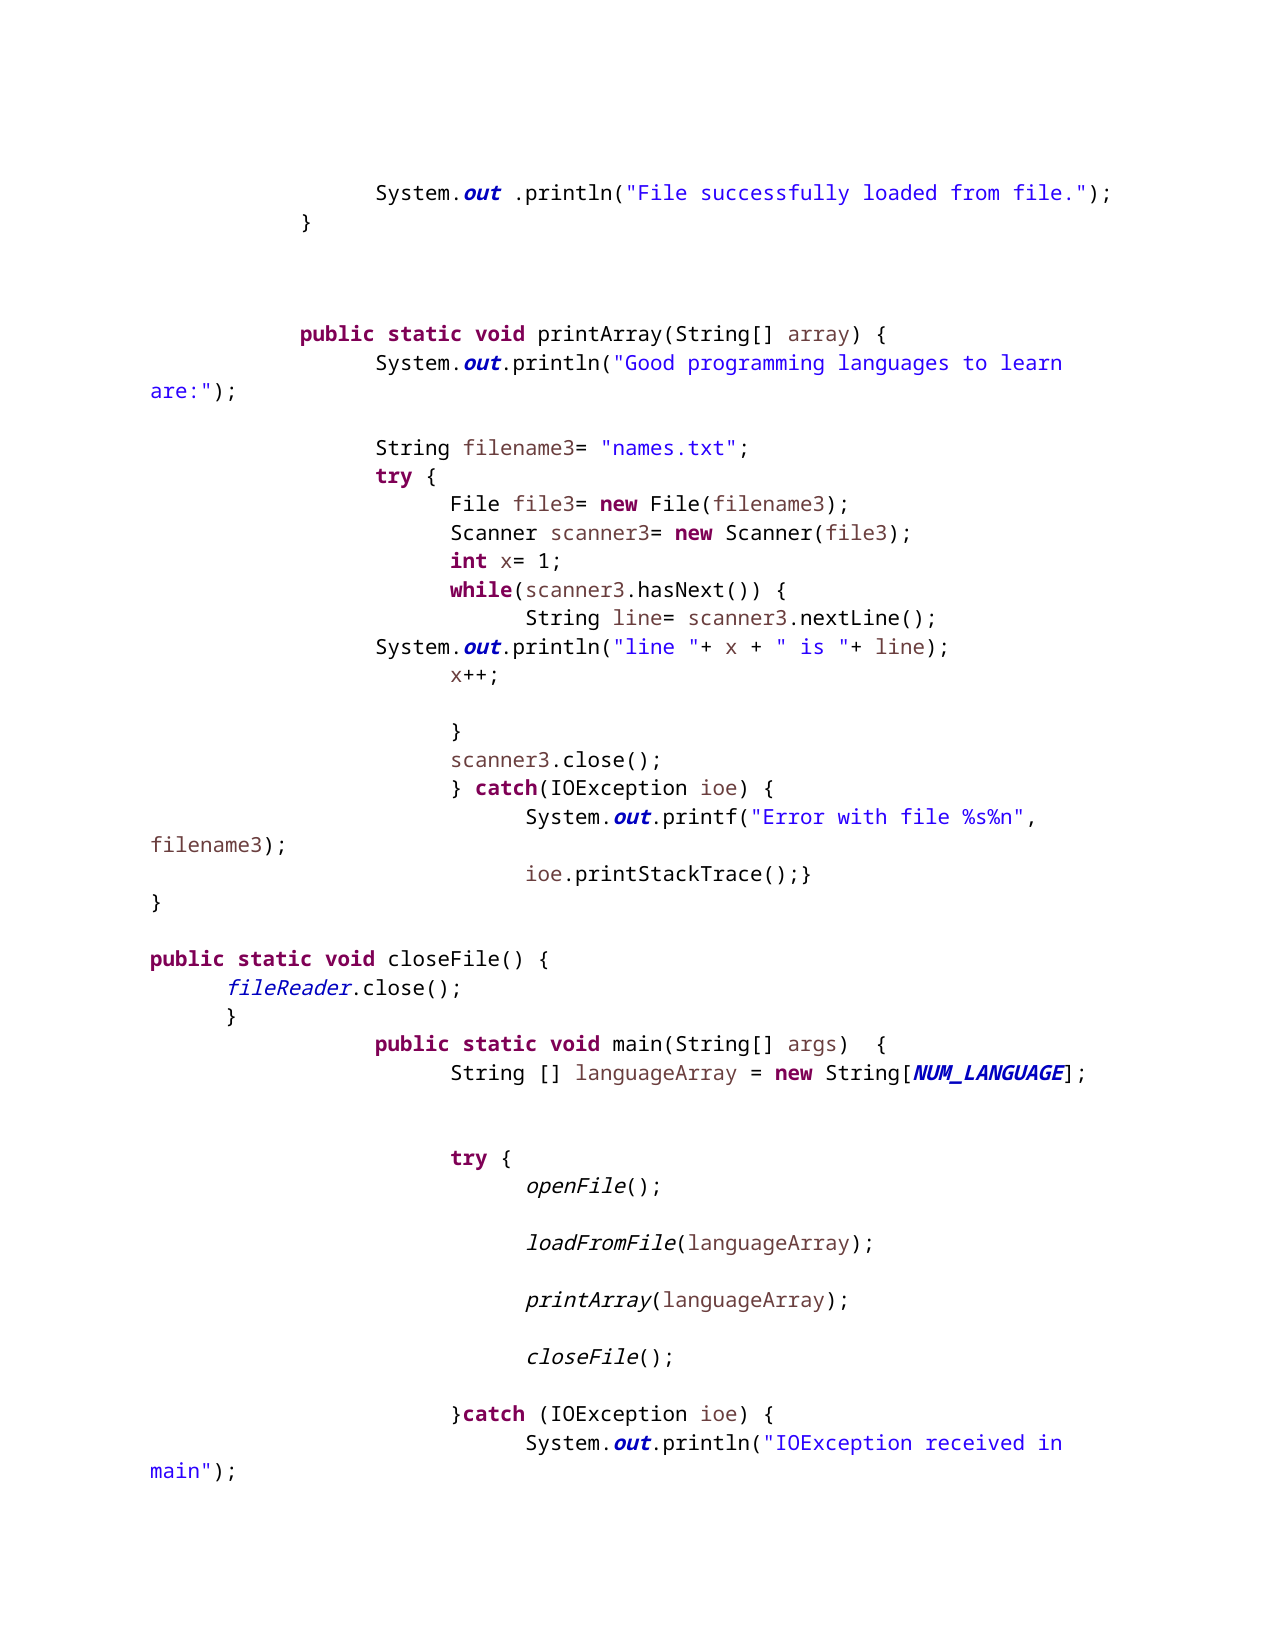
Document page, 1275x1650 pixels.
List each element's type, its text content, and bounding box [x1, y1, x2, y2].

text }catch (IOException ioe) { [150, 1399, 1125, 1428]
text ioe.printStackTrace();} [150, 859, 1125, 887]
text System.out.println("IOException received in main"); [150, 1428, 1125, 1484]
text fileReader.close(); [150, 973, 1125, 1001]
text Scanner scanner3= new Scanner(file3); [150, 518, 1125, 546]
text File file3= new File(filename3); [150, 489, 1125, 518]
text String [] languageArray = new String[NUM_LANGUAGE]; [150, 1058, 1125, 1086]
text System.out .println("File successfully loaded from file."); [150, 178, 1125, 207]
text System.out.println("Good programming languages to learn are:"); [150, 348, 1125, 405]
text int x= 1; [150, 546, 1125, 575]
text while(scanner3.hasNext()) { [150, 575, 1125, 603]
text public static void main(String[] args) { [150, 1029, 1125, 1058]
text try { [150, 461, 1125, 489]
text } [150, 207, 1125, 235]
text closeFile(); [150, 1342, 1125, 1371]
text } catch(IOException ioe) { [150, 773, 1125, 802]
text loadFromFile(languageArray); [150, 1228, 1125, 1257]
text scanner3.close(); [150, 745, 1125, 773]
text public static void closeFile() { [150, 944, 1125, 973]
text try { [150, 1143, 1125, 1172]
text } [150, 717, 1125, 745]
text } [150, 887, 1125, 916]
text public static void printArray(String[] array) { [150, 319, 1125, 348]
text openFile(); [150, 1172, 1125, 1200]
text printArray(languageArray); [150, 1285, 1125, 1314]
text System.out.println("line "+ x + " is "+ line); [150, 632, 1125, 660]
text String filename3= "names.txt"; [150, 433, 1125, 461]
text x++; [150, 660, 1125, 689]
text System.out.printf("Error with file %s%n", filename3); [150, 802, 1125, 859]
text String line= scanner3.nextLine(); [150, 603, 1125, 632]
text } [150, 1001, 1125, 1029]
